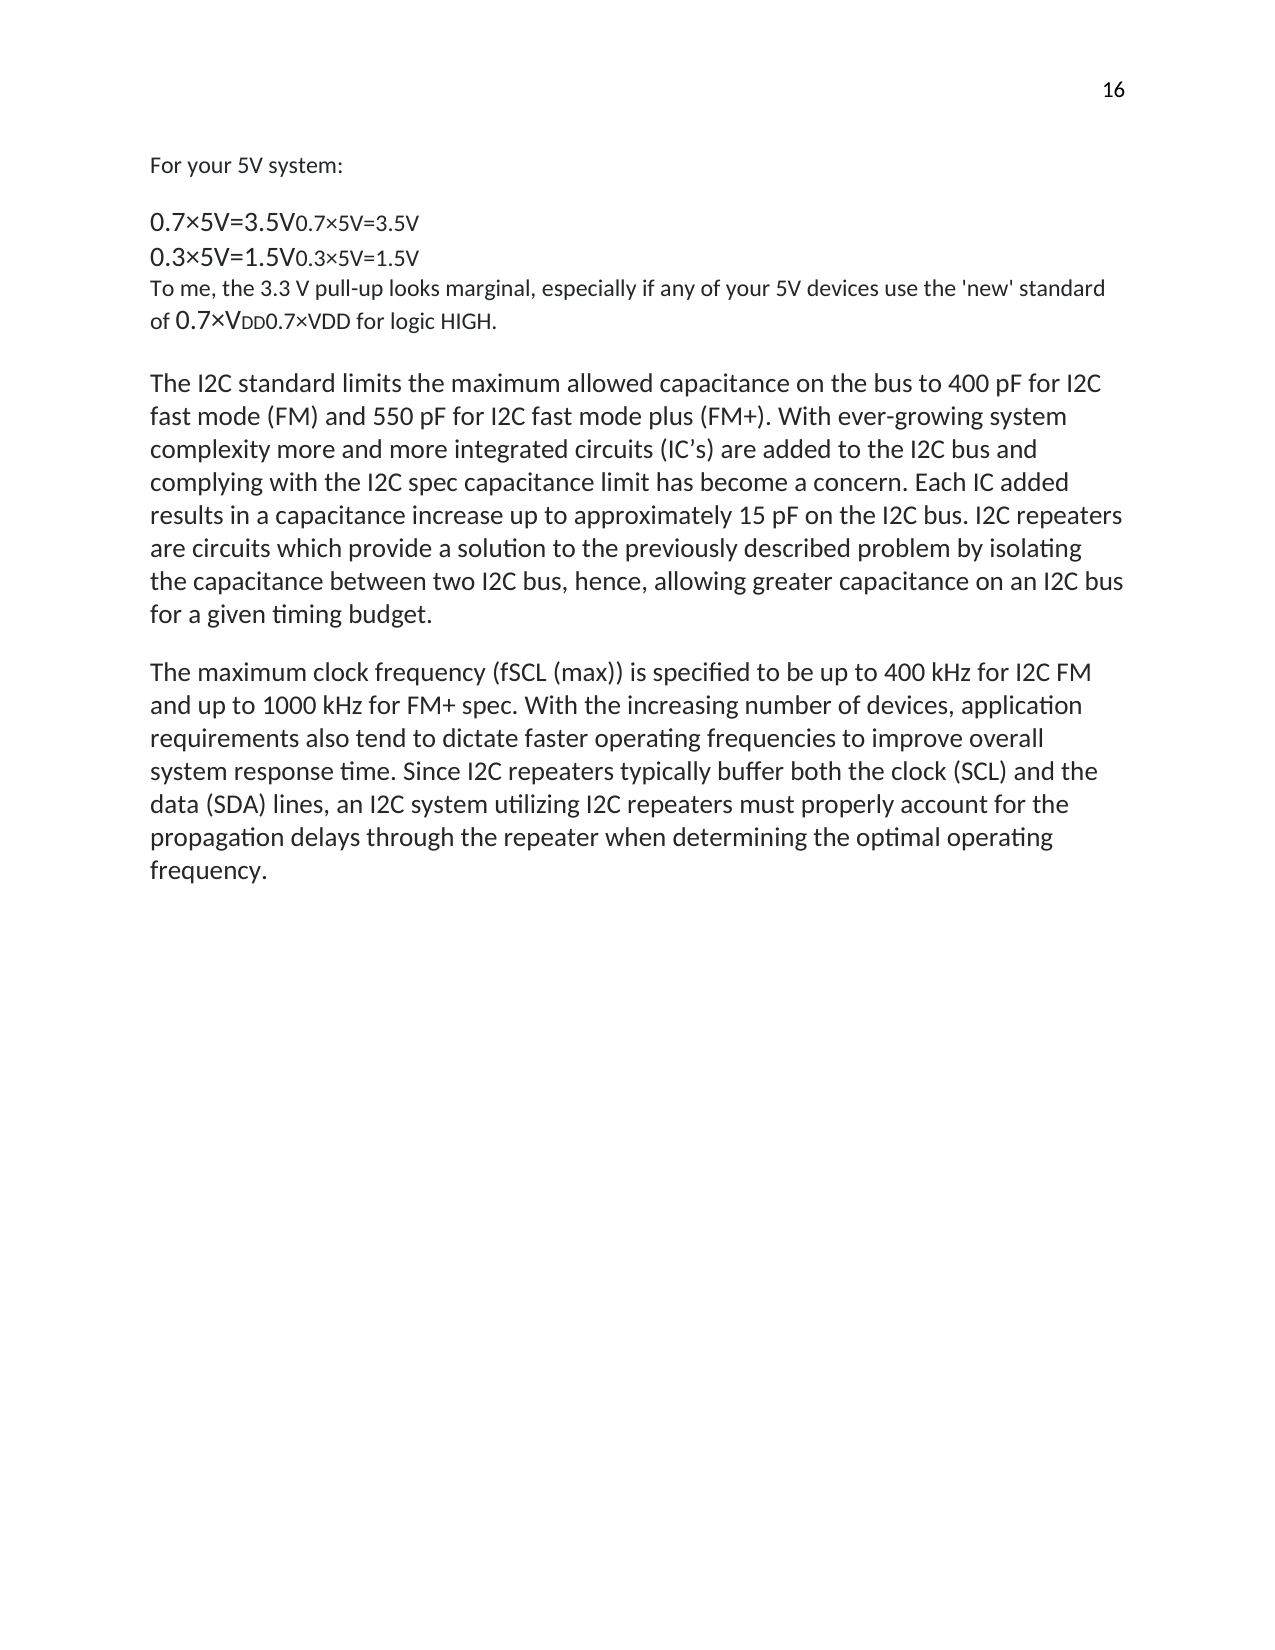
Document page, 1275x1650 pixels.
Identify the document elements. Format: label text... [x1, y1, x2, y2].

text To me, the 3.3 V pull-up looks marginal, especially if any of your 5V devices use the 'new' standard of 0.7×VDD0.7×VDD for logic HIGH. [150, 273, 1125, 337]
text 0.7×5V=3.5V0.7×5V=3.5V [150, 204, 1125, 239]
text 0.3×5V=1.5V0.3×5V=1.5V [150, 239, 1125, 273]
text The I2C standard limits the maximum allowed capacitance on the bus to 400 pF for I2C fast mode (FM) and 550 pF for I2C fast mode plus (FM+). With ever-growing system complexity more and more integrated circuits (IC’s) are added to the I2C bus and complying with the I2C spec capacitance limit has become a concern. Each IC added results in a capacitance increase up to approximately 15 pF on the I2C bus. I2C repeaters are circuits which provide a solution to the previously described problem by isolating the capacitance between two I2C bus, hence, allowing greater capacitance on an I2C bus for a given timing budget. [150, 366, 1125, 630]
text For your 5V system: [150, 150, 1125, 179]
text The maximum clock frequency (fSCL (max)) is specified to be up to 400 kHz for I2C FM and up to 1000 kHz for FM+ spec. With the increasing number of devices, application requirements also tend to dictate faster operating frequencies to improve overall system response time. Since I2C repeaters typically buffer both the clock (SCL) and the data (SDA) lines, an I2C system utilizing I2C repeaters must properly account for the propagation delays through the repeater when determining the optimal operating frequency. [150, 655, 1125, 886]
